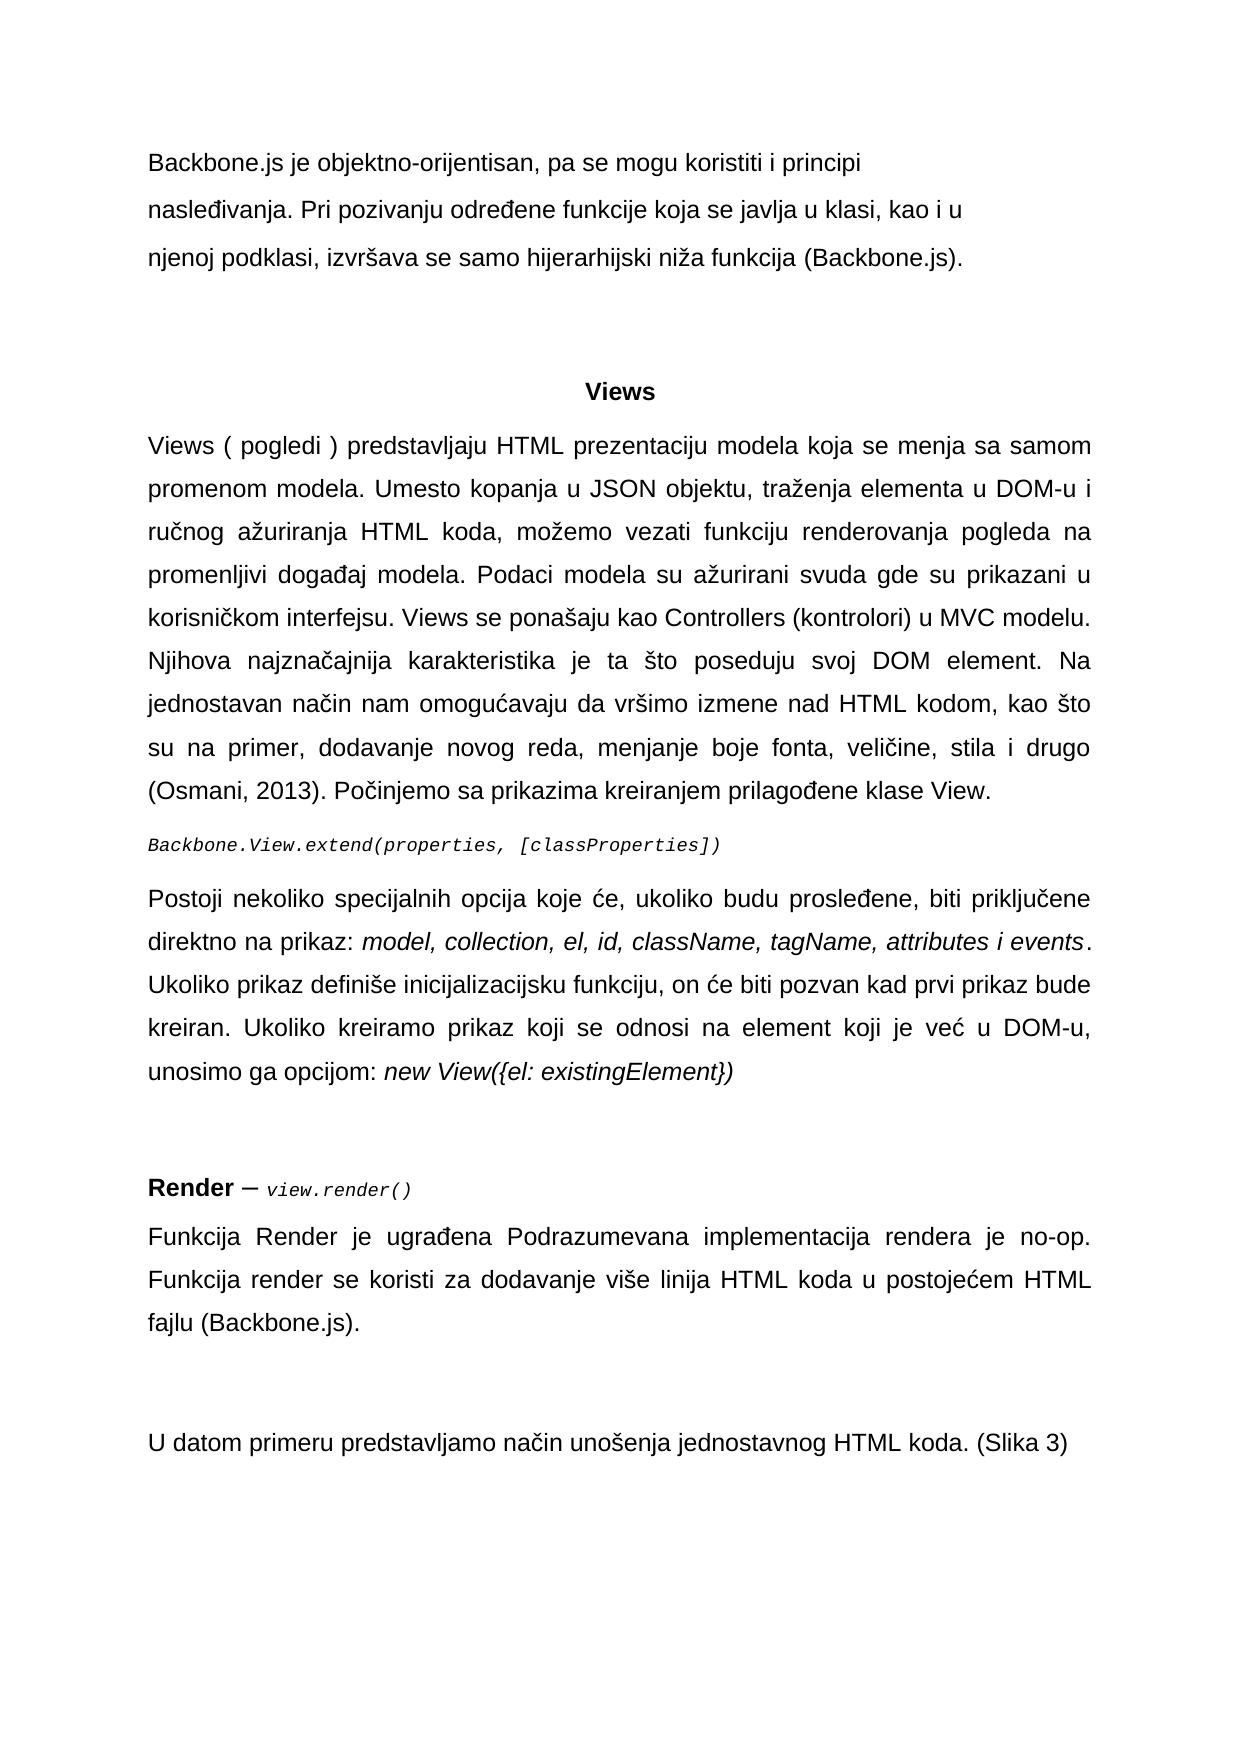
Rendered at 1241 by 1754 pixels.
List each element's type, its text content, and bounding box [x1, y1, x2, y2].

text Backbone.js je objektno-orijentisan, pa se mogu koristiti i principi [148, 148, 1093, 176]
text Views ( pogledi ) predstavljaju HTML prezentaciju modela koja se menja sa samom promenom modela. Umesto kopanja u JSON objektu, traženja elementa u DOM-u i ručnog ažuriranja HTML koda, možemo vezati funkciju renderovanja pogleda na promenljivi događaj modela. Podaci modela su ažurirani svuda gde su prikazani u korisničkom interfejsu. Views se ponašaju kao Controllers (kontrolori) u MVC modelu. Njihova najznačajnija karakteristika je ta što poseduju svoj DOM element. Na jednostavan način nam omogućavaju da vršimo izmene nad HTML kodom, kao što su na primer, dodavanje novog reda, menjanje boje fonta, veličine, stila i drugo . Počinjemo sa prikazima kreiranjem prilagođene klase View. [148, 431, 1093, 804]
text nasleđivanja. Pri pozivanju određene funkcije koja se javlja u klasi, kao i u [148, 195, 1093, 224]
text Backbone.View.extend(properties, [classProperties]) [148, 835, 1093, 857]
text Render – view.render() [148, 1169, 1093, 1203]
text U datom primeru predstavljamo način unošenja jednostavnog HTML koda. (Slika 3) [148, 1428, 1093, 1456]
text njenoj podklasi, izvršava se samo hijerarhijski niža funkcija . [148, 243, 1093, 272]
subtitle Views [148, 377, 1093, 406]
text Funkcija Render je ugrađena Podrazumevana implementacija rendera je no-op. Funkcija render se koristi za dodavanje više linija HTML koda u postojećem HTML fajlu . [148, 1222, 1093, 1337]
text Postoji nekoliko specijalnih opcija koje će, ukoliko budu prosleđene, biti priključene direktno na prikaz: model, collection, el, id, className, tagName, attributes i events. Ukoliko prikaz definiše inicijalizacijsku funkciju, on će biti pozvan kad prvi prikaz bude kreiran. Ukoliko kreiramo prikaz koji se odnosi na element koji je već u DOM-u, unosimo ga opcijom: new View({el: existingElement}) [148, 884, 1093, 1085]
